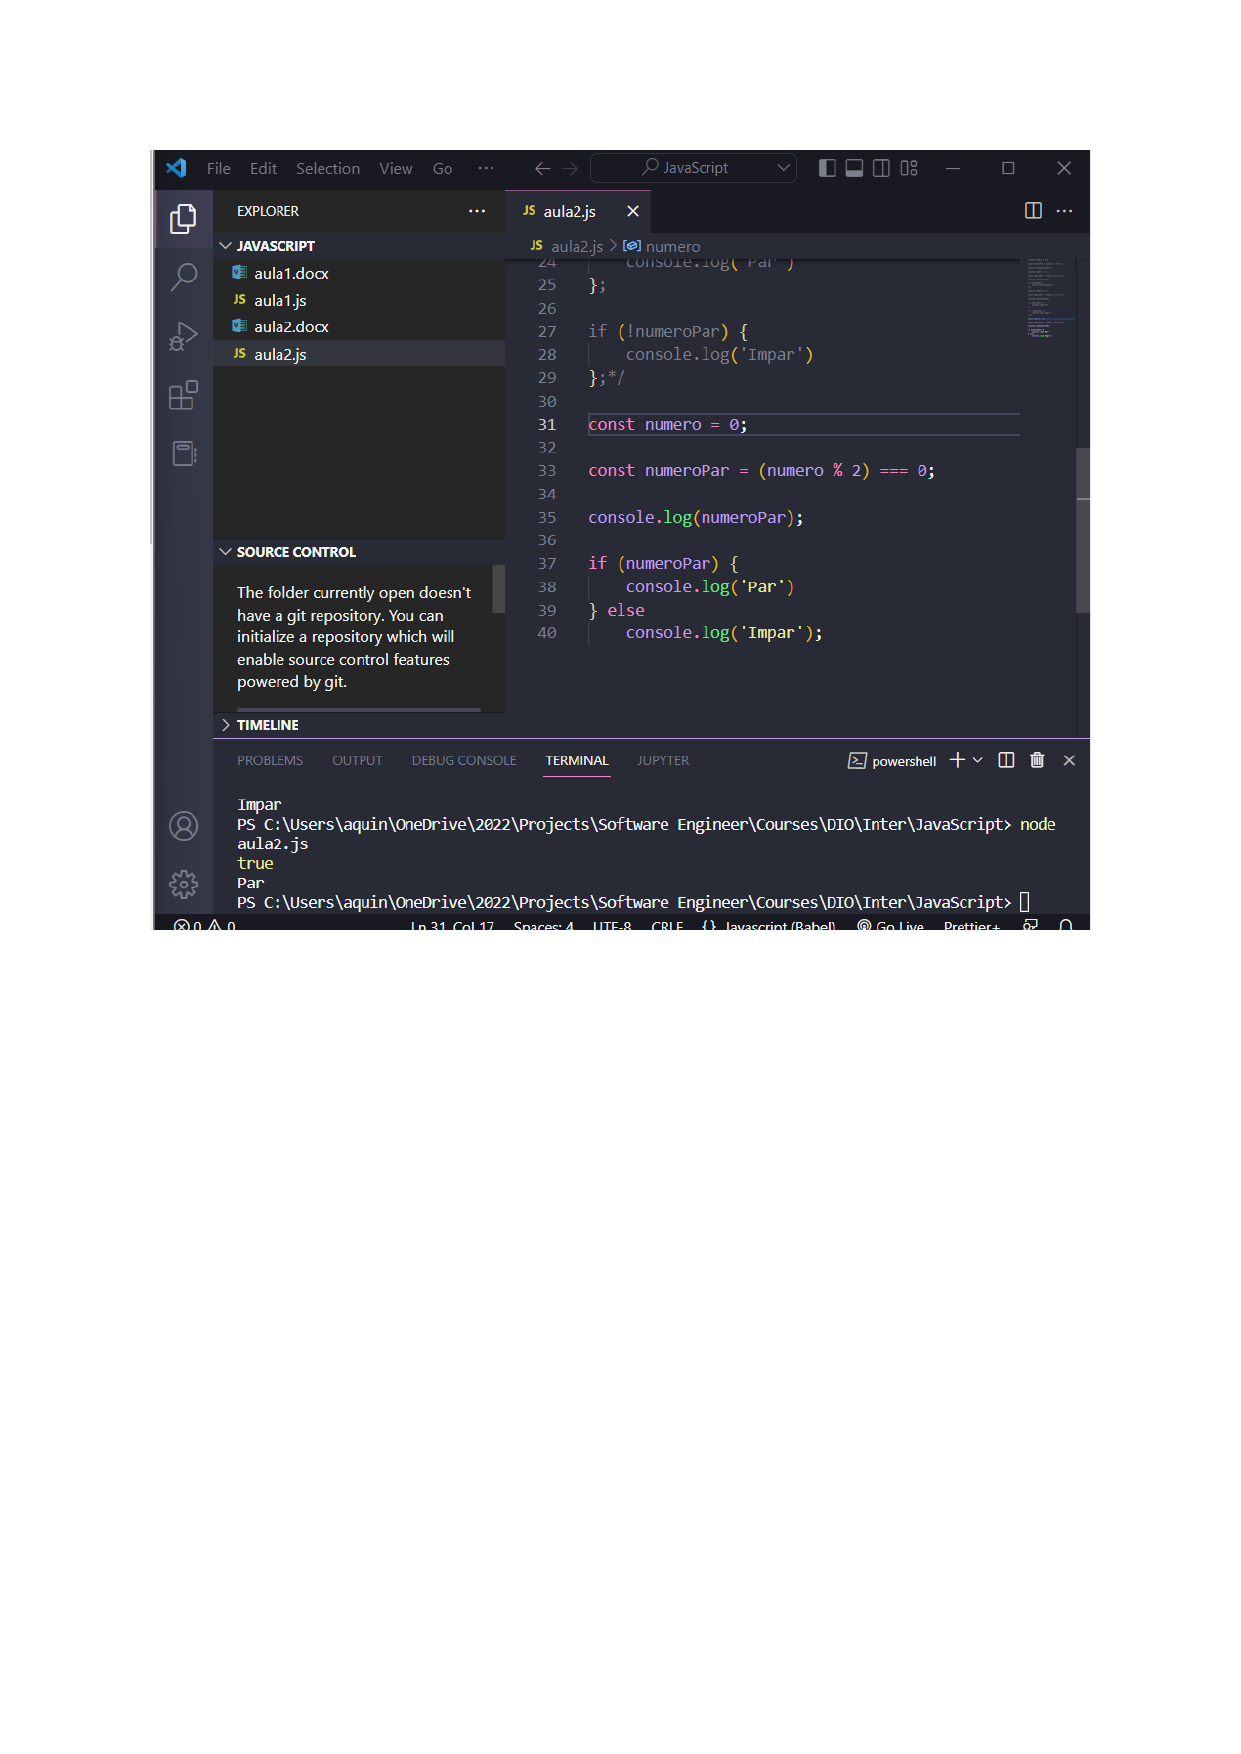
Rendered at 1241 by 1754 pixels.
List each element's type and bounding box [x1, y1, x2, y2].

picture [150, 150, 1091, 930]
